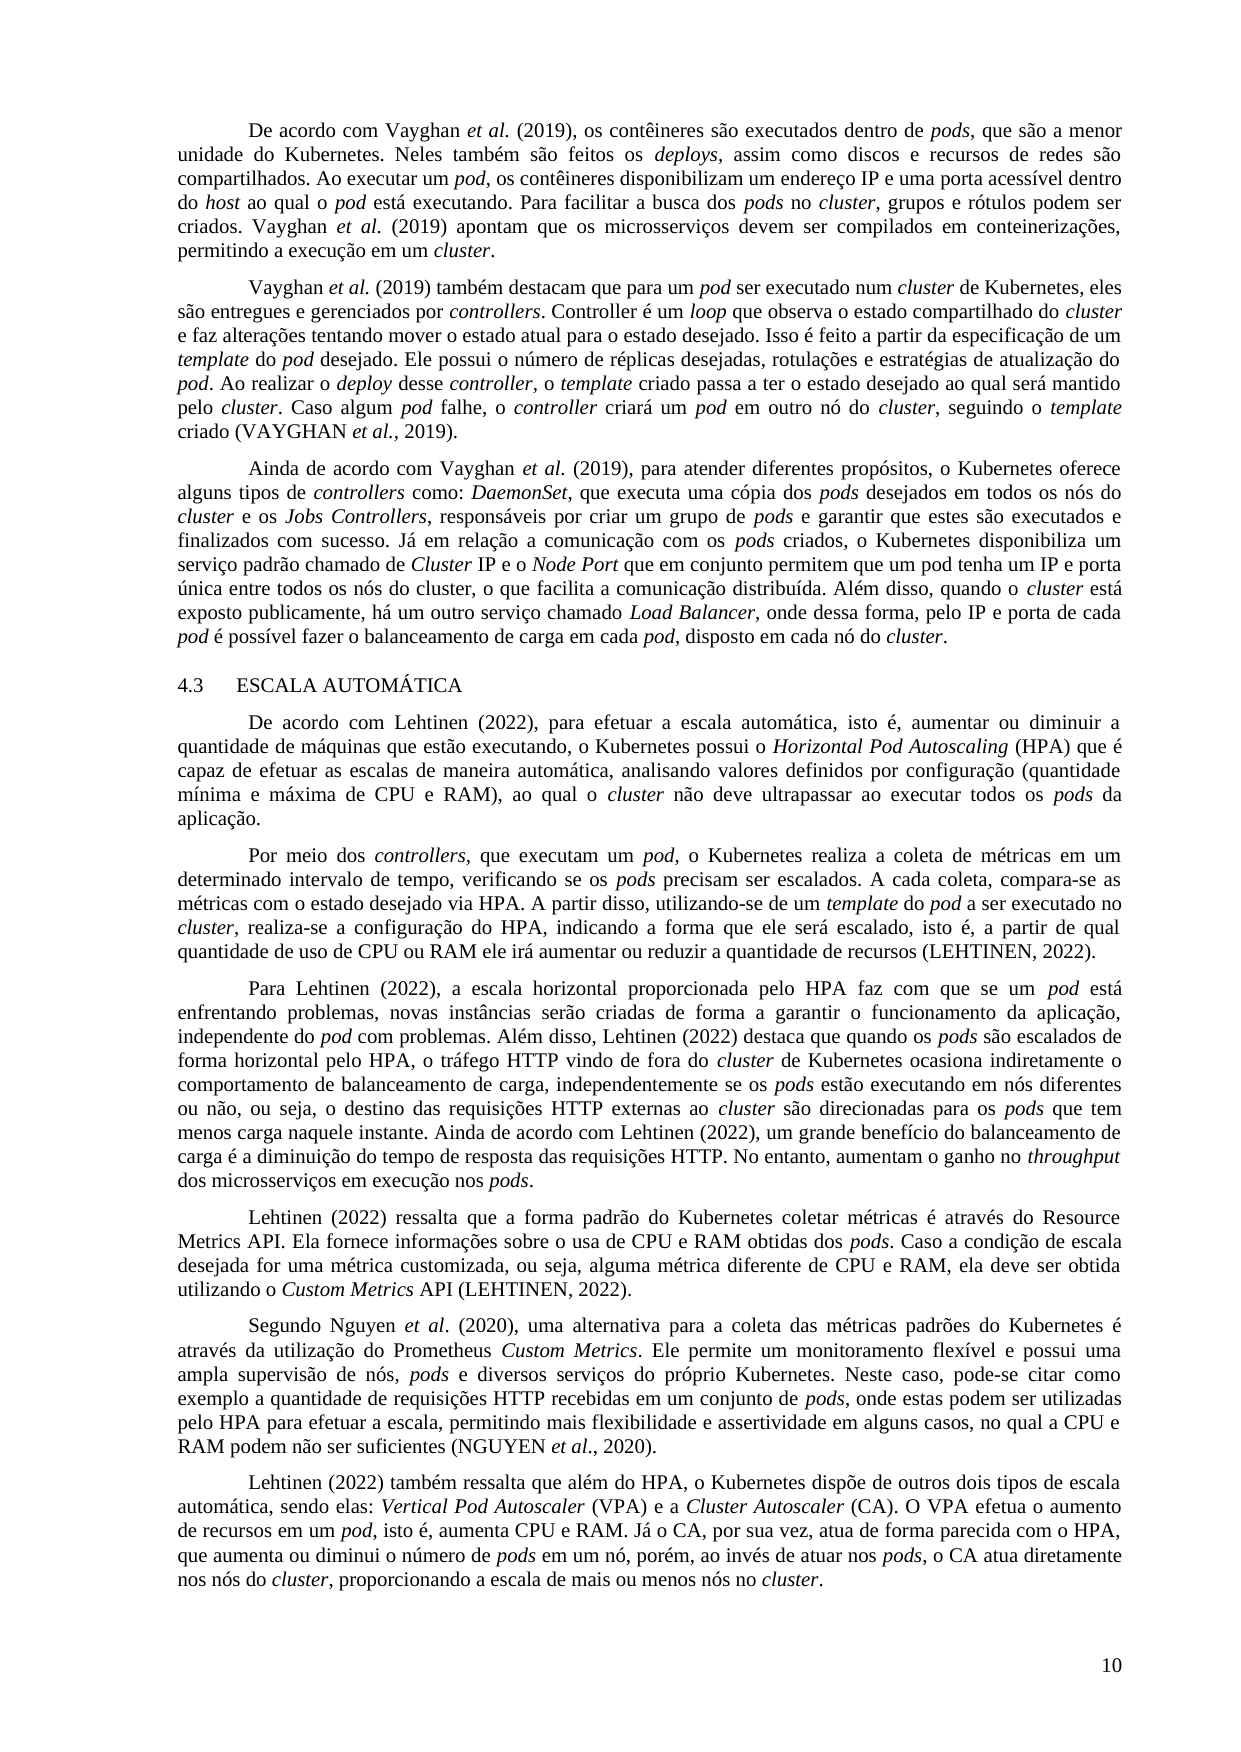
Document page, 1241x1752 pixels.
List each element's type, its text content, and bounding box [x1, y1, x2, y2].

text Lehtinen (2022) ressalta que a forma padrão do Kubernetes coletar métricas é através do Resource Metrics API. Ela fornece informações sobre o usa de CPU e RAM obtidas dos pods. Caso a condição de escala desejada for uma métrica customizada, ou seja, alguma métrica diferente de CPU e RAM, ela deve ser obtida utilizando o Custom Metrics API (LEHTINEN, 2022). [177, 1205, 1122, 1301]
text Por meio dos controllers, que executam um pod, o Kubernetes realiza a coleta de métricas em um determinado intervalo de tempo, verificando se os pods precisam ser escalados. A cada coleta, compara-se as métricas com o estado desejado via HPA. A partir disso, utilizando-se de um template do pod a ser executado no cluster, realiza-se a configuração do HPA, indicando a forma que ele será escalado, isto é, a partir de qual quantidade de uso de CPU ou RAM ele irá aumentar ou reduzir a quantidade de recursos (LEHTINEN, 2022). [177, 843, 1122, 963]
text Vayghan et al. (2019) também destacam que para um pod ser executado num cluster de Kubernetes, eles são entregues e gerenciados por controllers. Controller é um loop que observa o estado compartilhado do cluster e faz alterações tentando mover o estado atual para o estado desejado. Isso é feito a partir da especificação de um template do pod desejado. Ele possui o número de réplicas desejadas, rotulações e estratégias de atualização do pod. Ao realizar o deploy desse controller, o template criado passa a ter o estado desejado ao qual será mantido pelo cluster. Caso algum pod falhe, o controller criará um pod em outro nó do cluster, seguindo o template criado (VAYGHAN et al., 2019). [177, 275, 1122, 443]
text De acordo com Vayghan et al. (2019), os contêineres são executados dentro de pods, que são a menor unidade do Kubernetes. Neles também são feitos os deploys, assim como discos e recursos de redes são compartilhados. Ao executar um pod, os contêineres disponibilizam um endereço IP e uma porta acessível dentro do host ao qual o pod está executando. Para facilitar a busca dos pods no cluster, grupos e rótulos podem ser criados. Vayghan et al. (2019) apontam que os microsserviços devem ser compilados em conteinerizações, permitindo a execução em um cluster. [177, 118, 1122, 262]
text Ainda de acordo com Vayghan et al. (2019), para atender diferentes propósitos, o Kubernetes oferece alguns tipos de controllers como: DaemonSet, que executa uma cópia dos pods desejados em todos os nós do cluster e os Jobs Controllers, responsáveis por criar um grupo de pods e garantir que estes são executados e finalizados com sucesso. Já em relação a comunicação com os pods criados, o Kubernetes disponibiliza um serviço padrão chamado de Cluster IP e o Node Port que em conjunto permitem que um pod tenha um IP e porta única entre todos os nós do cluster, o que facilita a comunicação distribuída. Além disso, quando o cluster está exposto publicamente, há um outro serviço chamado Load Balancer, onde dessa forma, pelo IP e porta de cada pod é possível fazer o balanceamento de carga em cada pod, disposto em cada nó do cluster. [177, 456, 1122, 648]
subtitle ESCALA AUTOMÁTICA [177, 673, 1122, 697]
text Segundo Nguyen et al. (2020), uma alternativa para a coleta das métricas padrões do Kubernetes é através da utilização do Prometheus Custom Metrics. Ele permite um monitoramento flexível e possui uma ampla supervisão de nós, pods e diversos serviços do próprio Kubernetes. Neste caso, pode-se citar como exemplo a quantidade de requisições HTTP recebidas em um conjunto de pods, onde estas podem ser utilizadas pelo HPA para efetuar a escala, permitindo mais flexibilidade e assertividade em alguns casos, no qual a CPU e RAM podem não ser suficientes (NGUYEN et al., 2020). [177, 1313, 1122, 1458]
text Para Lehtinen (2022), a escala horizontal proporcionada pelo HPA faz com que se um pod está enfrentando problemas, novas instâncias serão criadas de forma a garantir o funcionamento da aplicação, independente do pod com problemas. Além disso, Lehtinen (2022) destaca que quando os pods são escalados de forma horizontal pelo HPA, o tráfego HTTP vindo de fora do cluster de Kubernetes ocasiona indiretamente o comportamento de balanceamento de carga, independentemente se os pods estão executando em nós diferentes ou não, ou seja, o destino das requisições HTTP externas ao cluster são direcionadas para os pods que tem menos carga naquele instante. Ainda de acordo com Lehtinen (2022), um grande benefício do balanceamento de carga é a diminuição do tempo de resposta das requisições HTTP. No entanto, aumentam o ganho no throughput dos microsserviços em execução nos pods. [177, 976, 1122, 1192]
text Lehtinen (2022) também ressalta que além do HPA, o Kubernetes dispõe de outros dois tipos de escala automática, sendo elas: Vertical Pod Autoscaler (VPA) e a Cluster Autoscaler (CA). O VPA efetua o aumento de recursos em um pod, isto é, aumenta CPU e RAM. Já o CA, por sua vez, atua de forma parecida com o HPA, que aumenta ou diminui o número de pods em um nó, porém, ao invés de atuar nos pods, o CA atua diretamente nos nós do cluster, proporcionando a escala de mais ou menos nós no cluster. [177, 1470, 1122, 1591]
text De acordo com Lehtinen (2022), para efetuar a escala automática, isto é, aumentar ou diminuir a quantidade de máquinas que estão executando, o Kubernetes possui o Horizontal Pod Autoscaling (HPA) que é capaz de efetuar as escalas de maneira automática, analisando valores definidos por configuração (quantidade mínima e máxima de CPU e RAM), ao qual o cluster não deve ultrapassar ao executar todos os pods da aplicação. [177, 710, 1122, 830]
